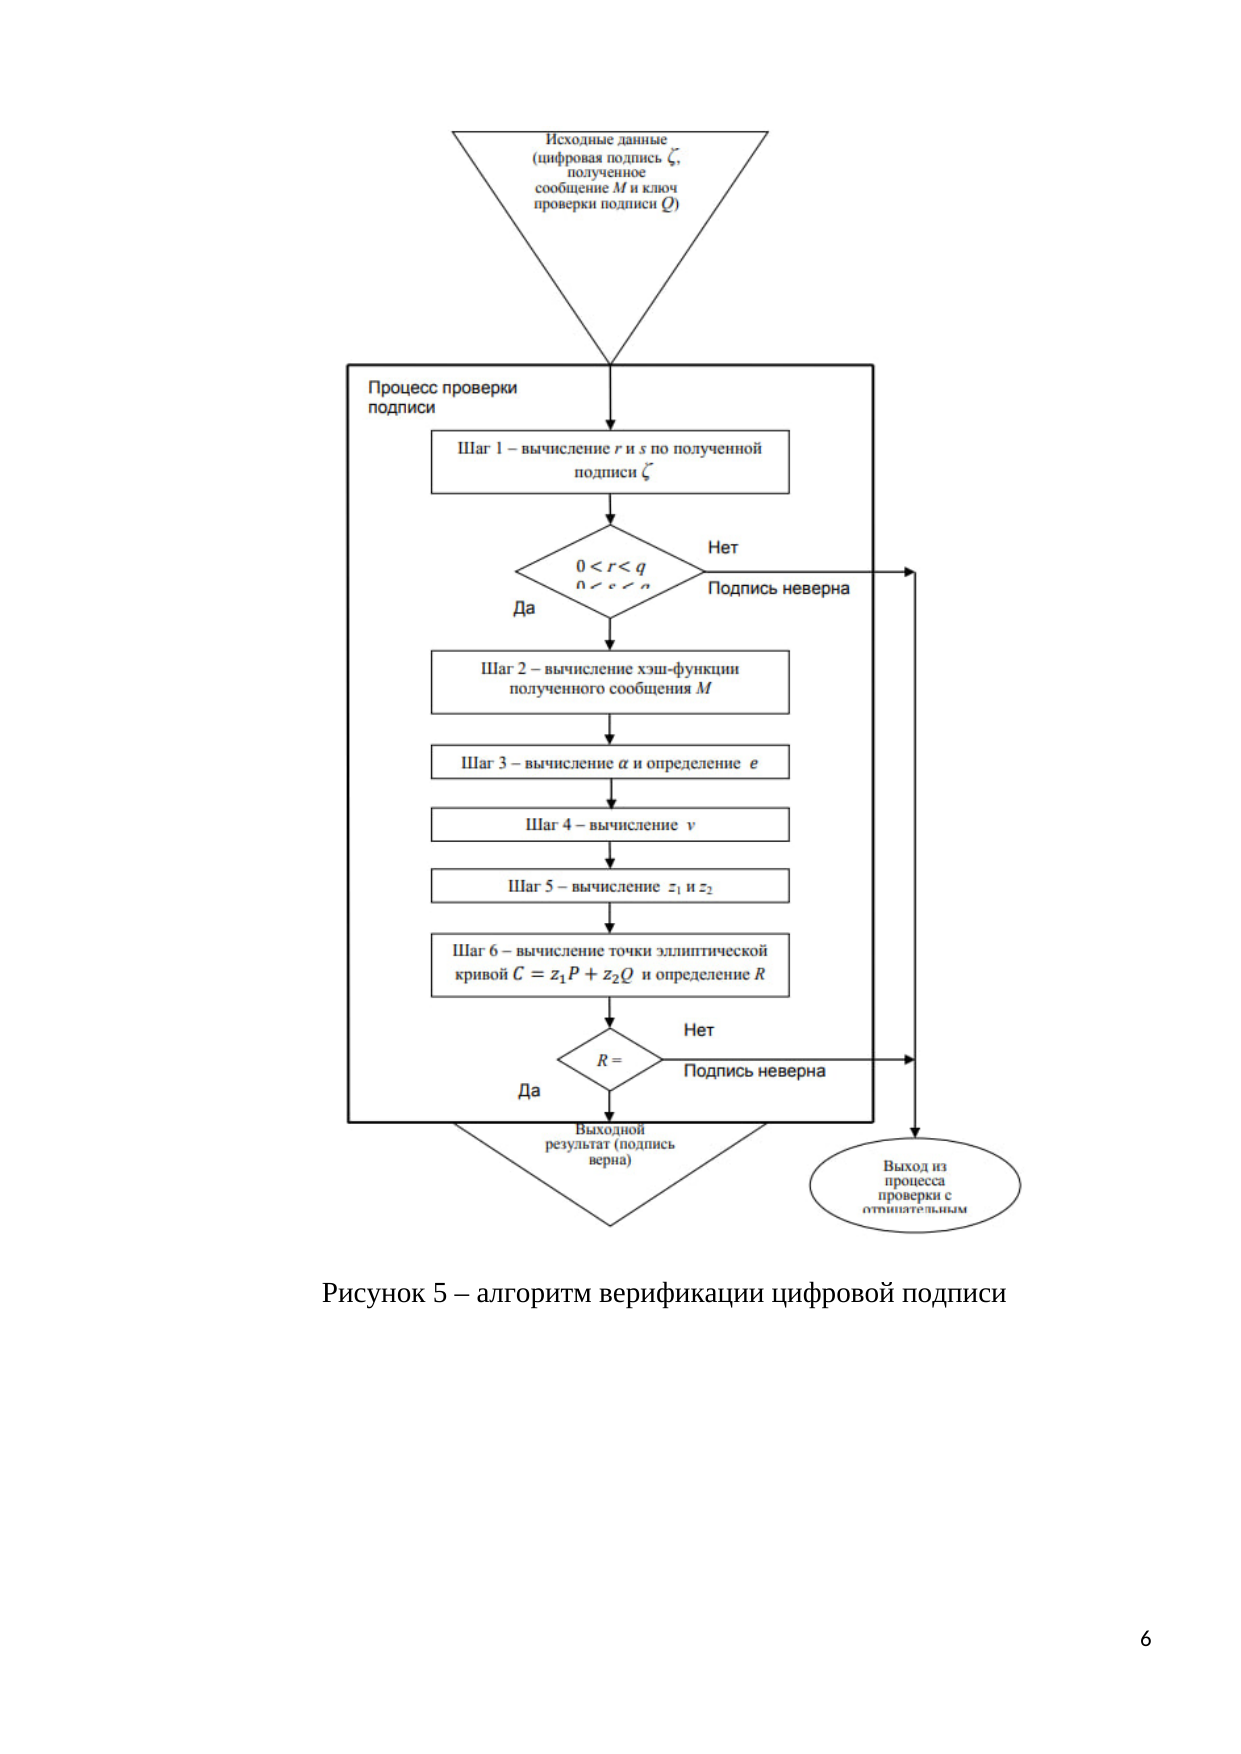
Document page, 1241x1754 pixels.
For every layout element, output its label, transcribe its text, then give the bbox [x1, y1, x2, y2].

picture [289, 126, 1040, 1242]
text Рисунок 5 – алгоритм верификации цифровой подписи [177, 1275, 1152, 1309]
